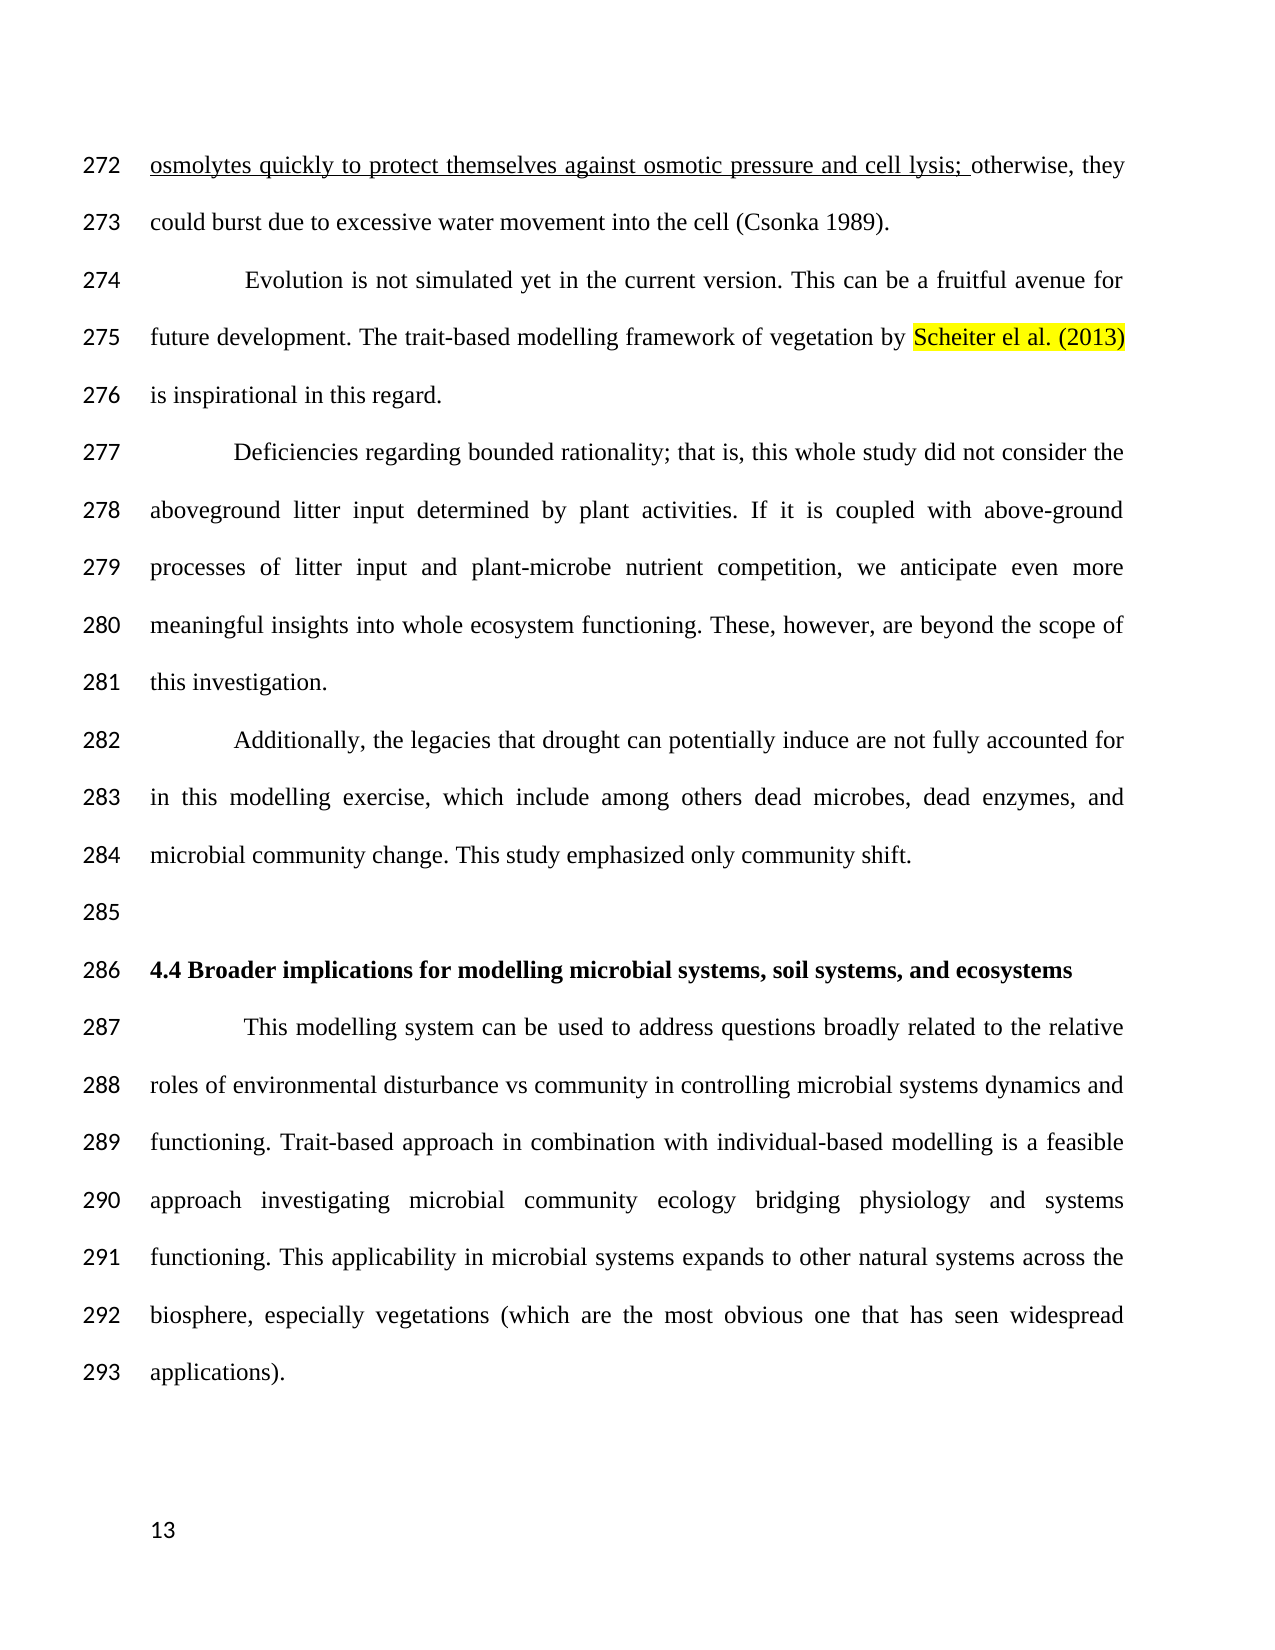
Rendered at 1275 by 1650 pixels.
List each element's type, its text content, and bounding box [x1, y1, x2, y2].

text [150, 150, 1125, 236]
text Deficiencies regarding bounded rationality; that is, this whole study did not consider the aboveground litter input determined by plant activities. If it is coupled with above-ground processes of litter input and plant-microbe nutrient competition, we anticipate even more meaningful insights into whole ecosystem functioning. These, however, are beyond the scope of this investigation. [150, 437, 1125, 696]
text Additionally, the legacies that drought can potentially induce are not fully accounted for in this modelling exercise, which include among others dead microbes, dead enzymes, and microbial community change. This study emphasized only community shift. [150, 725, 1125, 869]
subtitle 4.4 Broader implications for modelling microbial systems, soil systems, and ecosystems [150, 955, 1125, 984]
text Evolution is not simulated yet in the current version. This can be a fruitful avenue for future development. The trait-based modelling framework of vegetation by Scheiter el al. (2013) is inspirational in this regard. [150, 265, 1125, 409]
text This modelling system can be used to address questions broadly related to the relative roles of environmental disturbance vs community in controlling microbial systems dynamics and functioning. Trait-based approach in combination with individual-based modelling is a feasible approach investigating microbial community ecology bridging physiology and systems functioning. This applicability in microbial systems expands to other natural systems across the biosphere, especially vegetations (which are the most obvious one that has seen widespread applications). [150, 1012, 1125, 1386]
